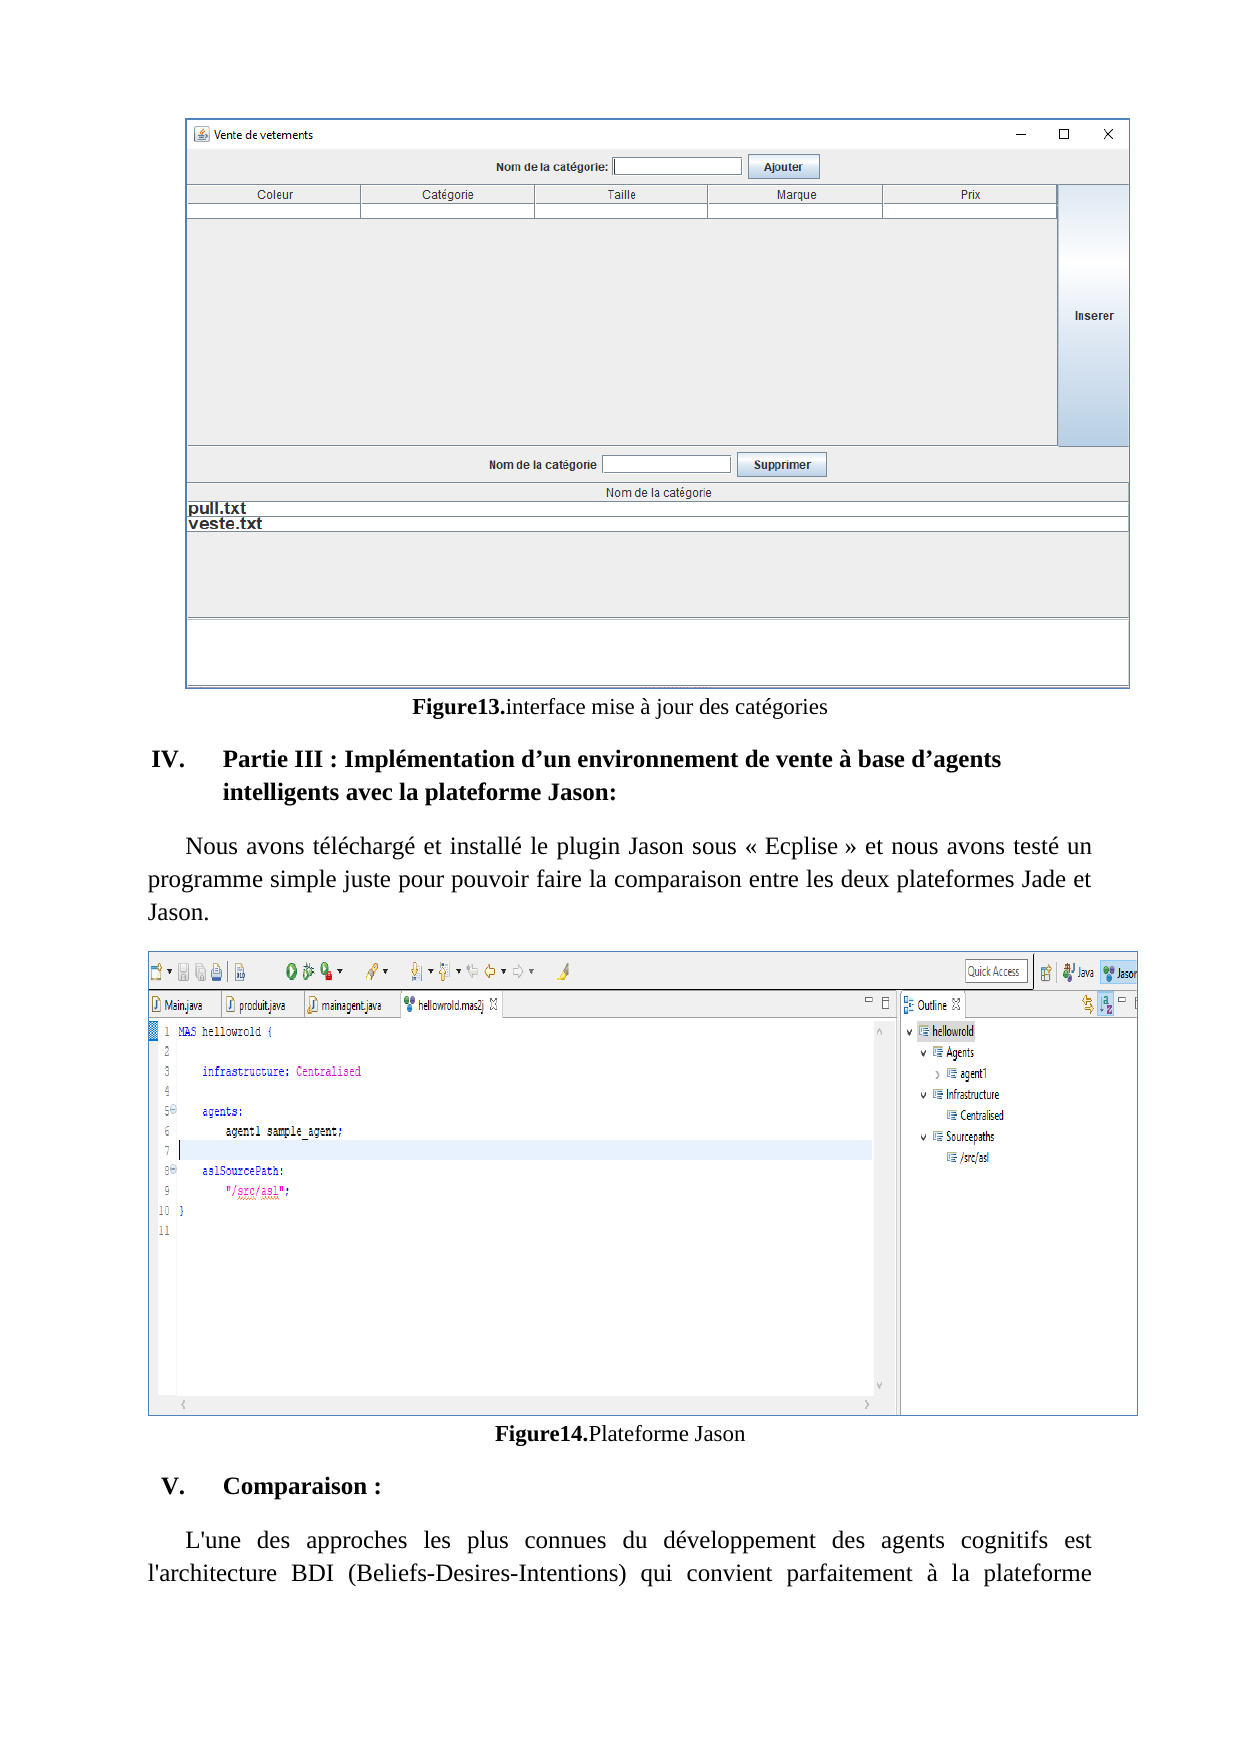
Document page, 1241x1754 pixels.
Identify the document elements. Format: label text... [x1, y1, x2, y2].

picture [187, 120, 1129, 688]
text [148, 1525, 1093, 1587]
text Figure14.Plateforme Jason [148, 1416, 1093, 1447]
list Partie III : Implémentation d’un environnement de vente à base d’agents intelligents avec la plateforme Jason: [185, 744, 1093, 806]
text Nous avons téléchargé et installé le plugin Jason sous « Ecplise » et nous avons testé un programme simple juste pour pouvoir faire la comparaison entre les deux plateformes Jade et Jason. [148, 831, 1093, 926]
list Comparaison : [185, 1471, 1093, 1500]
picture [149, 952, 1137, 1415]
